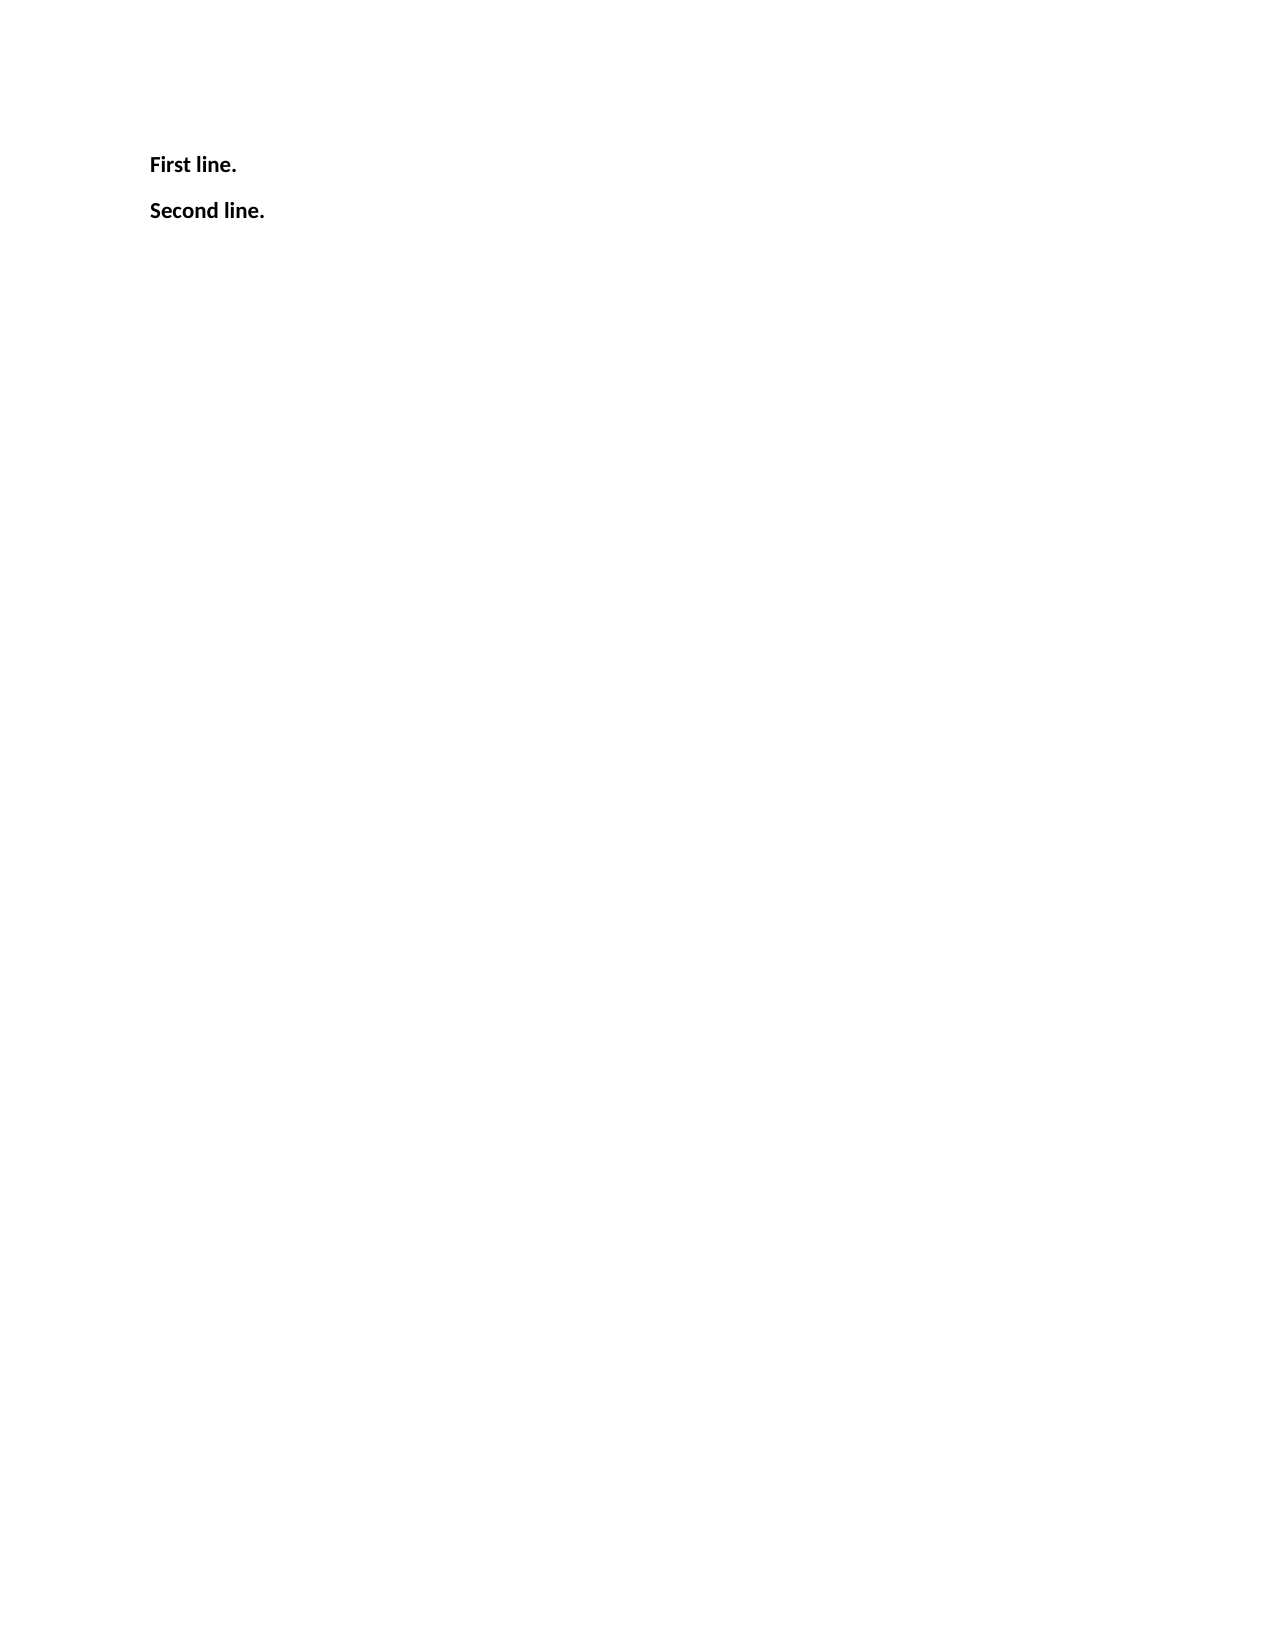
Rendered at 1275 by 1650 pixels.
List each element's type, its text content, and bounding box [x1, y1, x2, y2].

text First line. [150, 150, 1125, 178]
text Second line. [150, 196, 1125, 224]
